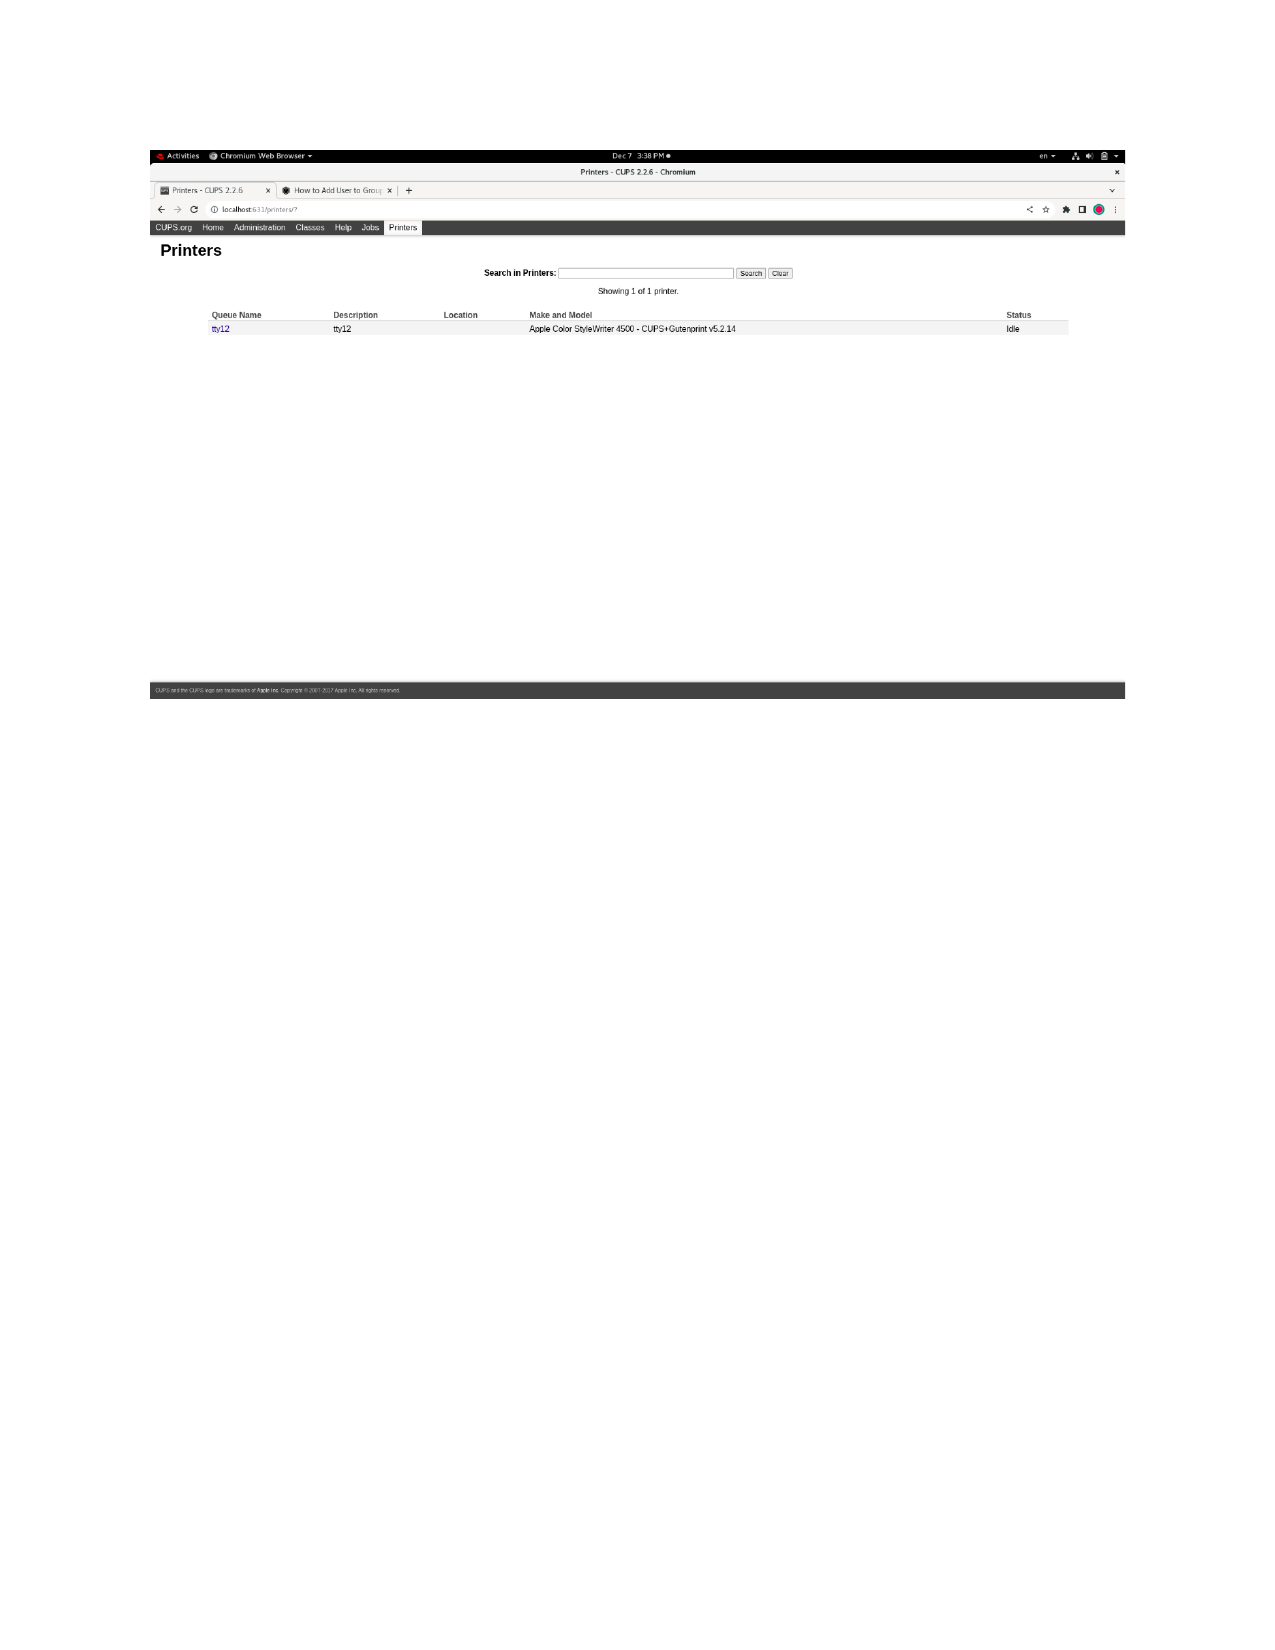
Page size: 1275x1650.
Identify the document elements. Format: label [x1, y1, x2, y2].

picture [150, 150, 1125, 699]
